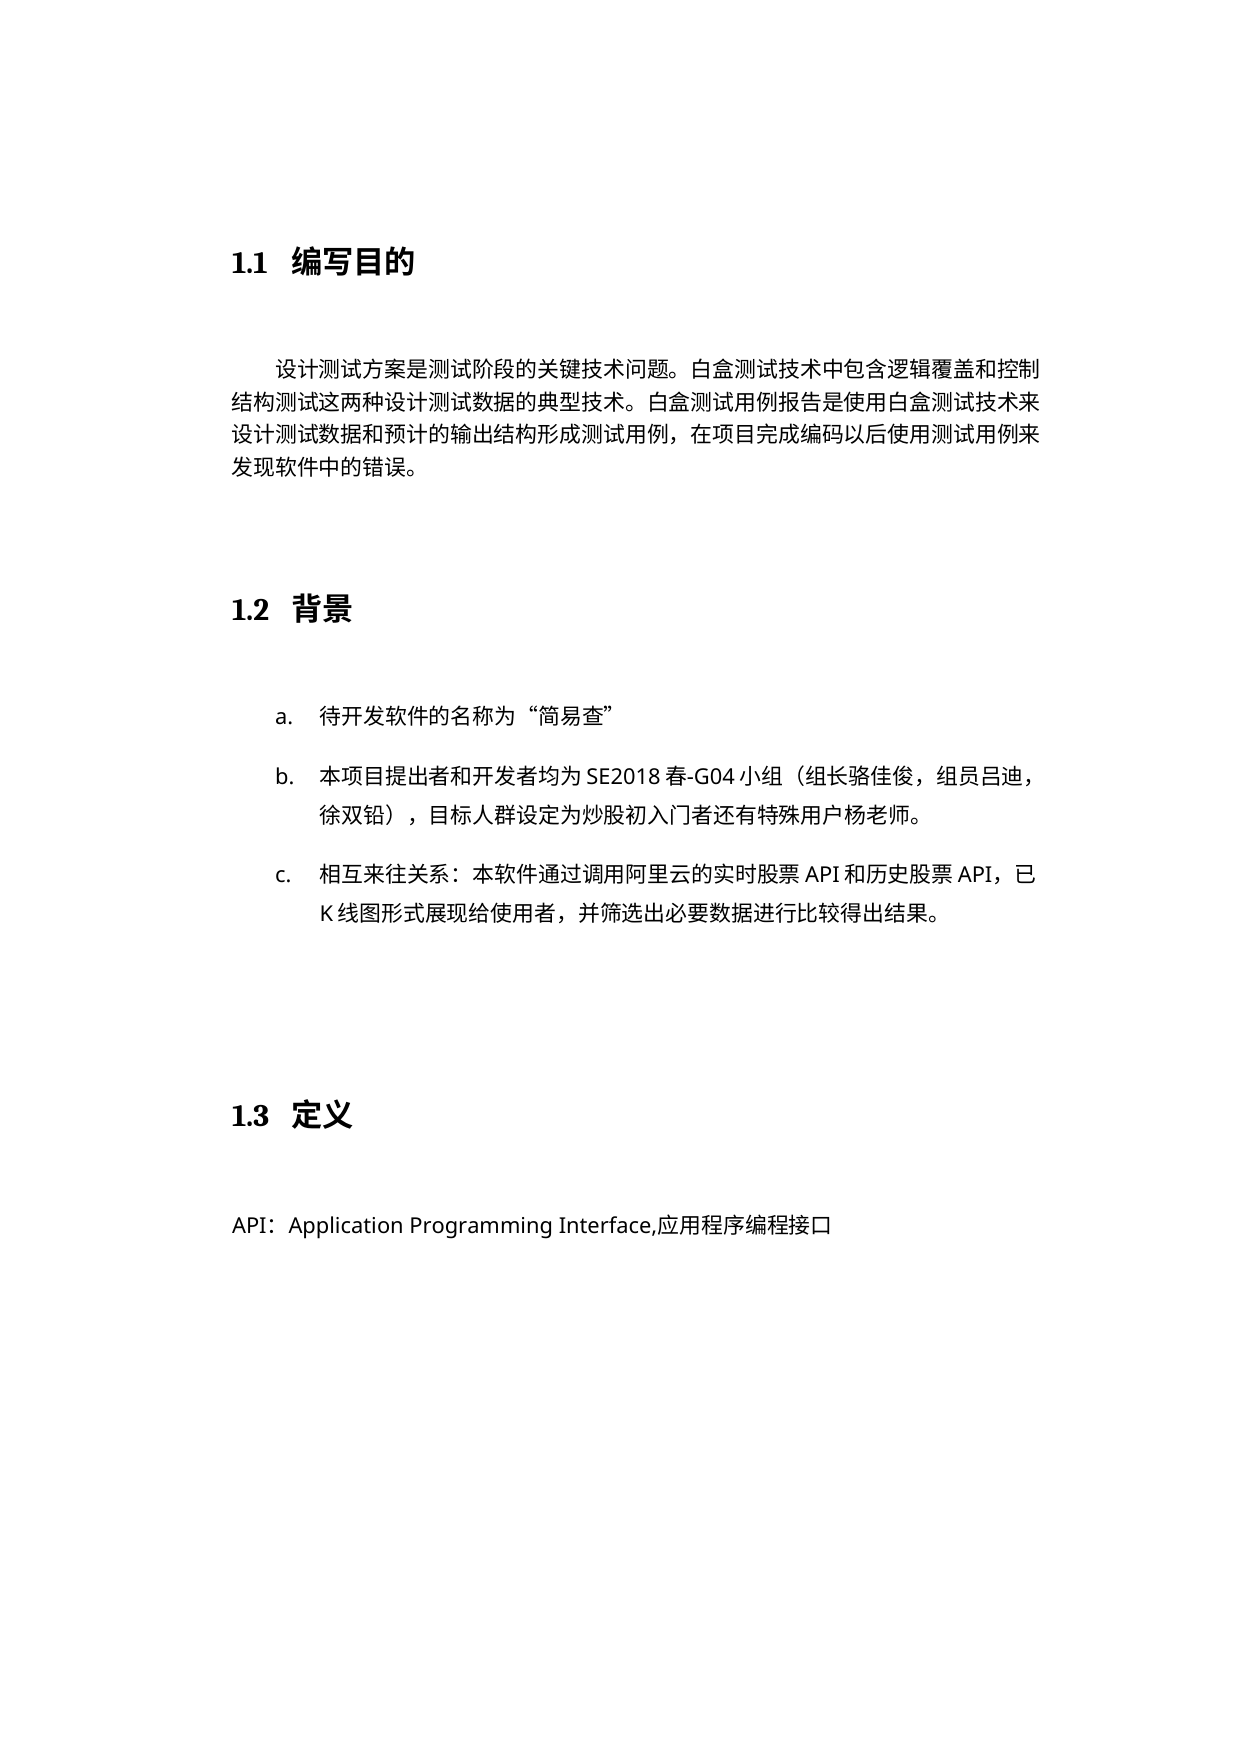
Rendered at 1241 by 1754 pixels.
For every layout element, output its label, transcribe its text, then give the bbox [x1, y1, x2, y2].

subtitle 定义 [232, 1081, 1053, 1146]
subtitle 背景 [232, 574, 1053, 639]
list 相互来往关系：本软件通过调用阿里云的实时股票API和历史股票API，已K线图形式展现给使用者，并筛选出必要数据进行比较得出结果。 [275, 857, 1053, 929]
list 本项目提出者和开发者均为SE2018春-G04小组（组长骆佳俊，组员吕迪，徐双铅），目标人群设定为炒股初入门者还有特殊用户杨老师。 [275, 759, 1053, 830]
text 设计测试方案是测试阶段的关键技术问题。白盒测试技术中包含逻辑覆盖和控制结构测试这两种设计测试数据的典型技术。白盒测试用例报告是使用白盒测试技术来设计测试数据和预计的输出结构形成测试用例，在项目完成编码以后使用测试用例来发现软件中的错误。 [231, 352, 1053, 482]
list 待开发软件的名称为“简易查” [275, 699, 1053, 731]
subtitle 编写目的 [232, 227, 1053, 292]
text API：Application Programming Interface,应用程序编程接口 [232, 1208, 1053, 1240]
